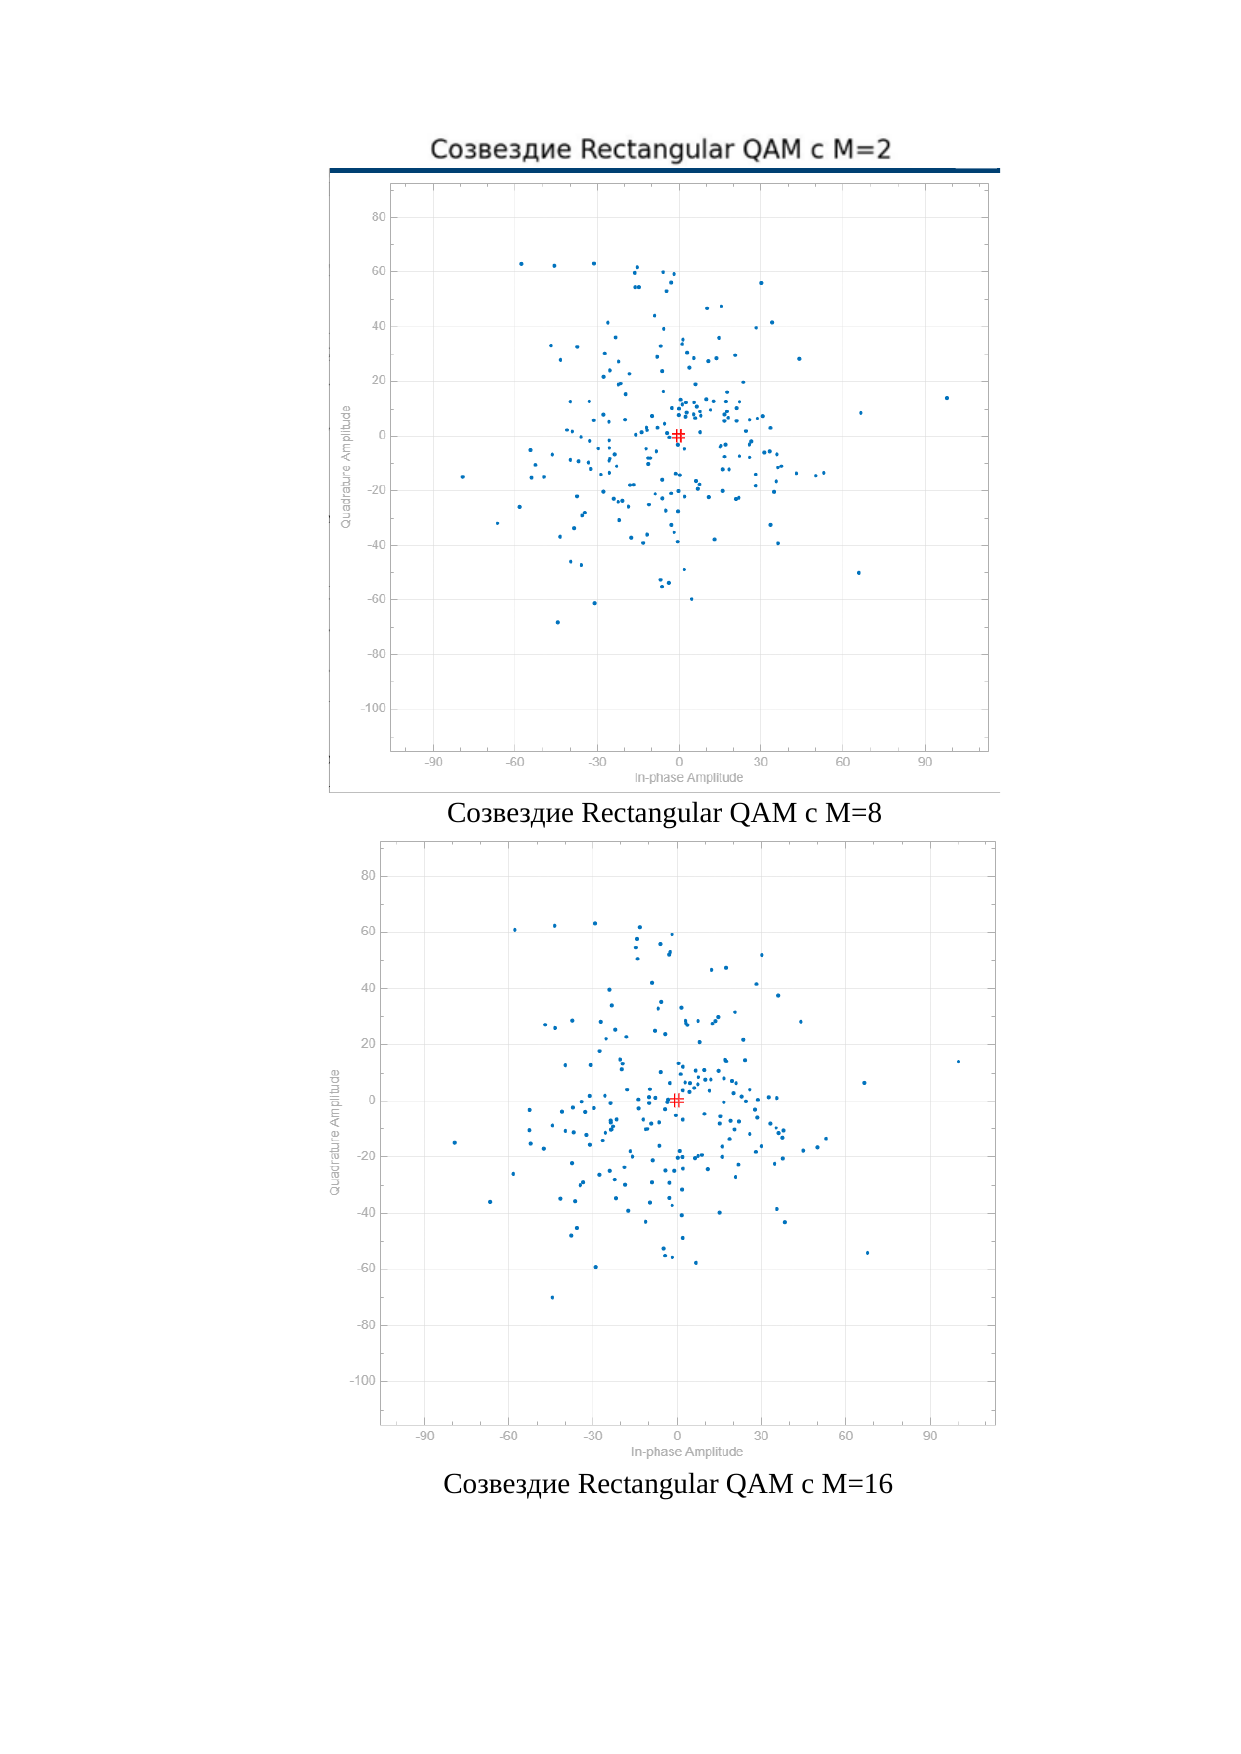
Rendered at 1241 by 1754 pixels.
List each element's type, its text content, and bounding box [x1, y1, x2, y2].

text Созвездие Rectangular QAM c M=16 [177, 1466, 1152, 1499]
picture [416, 118, 913, 167]
picture [318, 831, 1010, 1464]
picture [328, 168, 1001, 793]
text Созвездие Rectangular QAM c M=8 [177, 795, 1152, 828]
